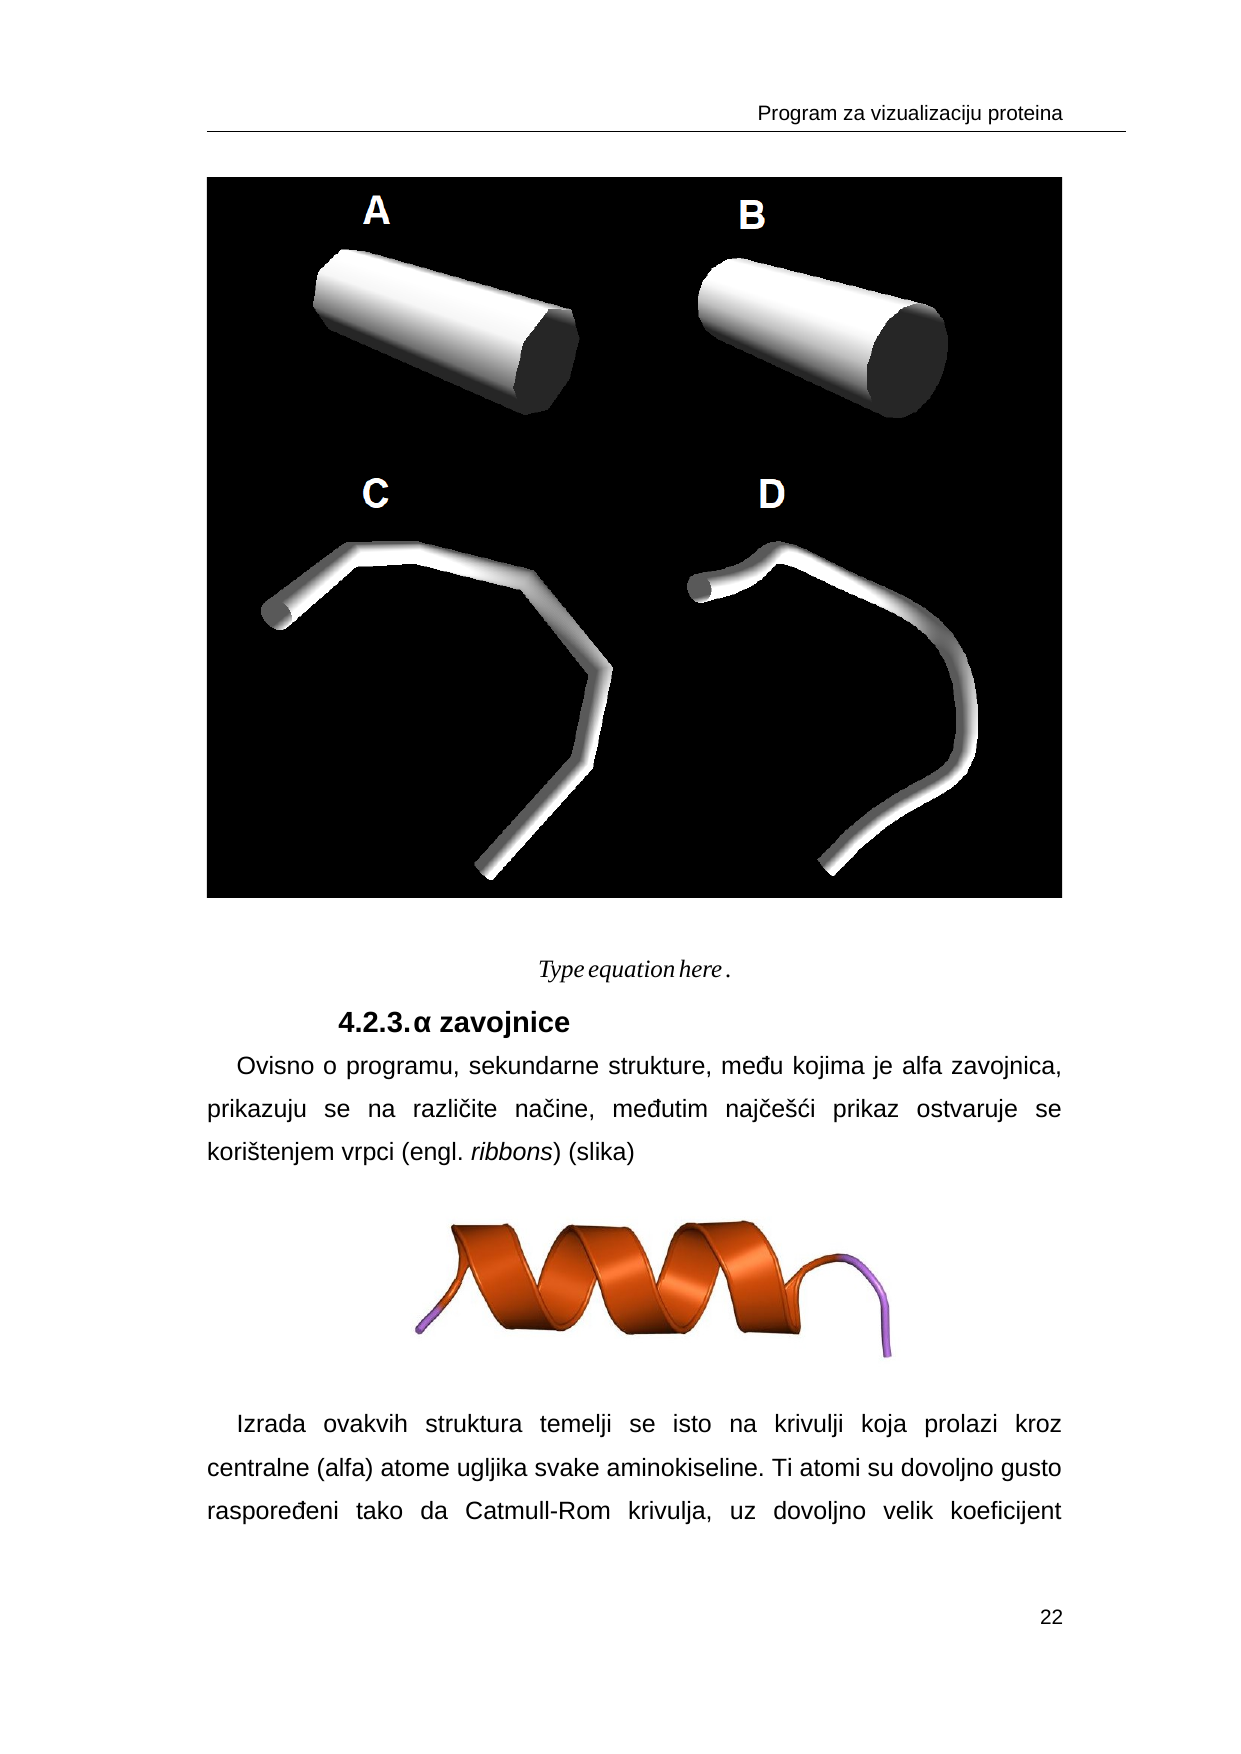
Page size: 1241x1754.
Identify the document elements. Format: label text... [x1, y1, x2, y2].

text Ovisno o programu, sekundarne strukture, među kojima je alfa zavojnica, prikazuju se na različite načine, međutim najčešći prikaz ostvaruje se korištenjem vrpci (engl. ribbons) (slika) [207, 1051, 1063, 1166]
subtitle α zavojnice [338, 1004, 1063, 1038]
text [207, 1409, 1063, 1524]
picture [398, 1192, 902, 1383]
picture [206, 177, 1063, 898]
